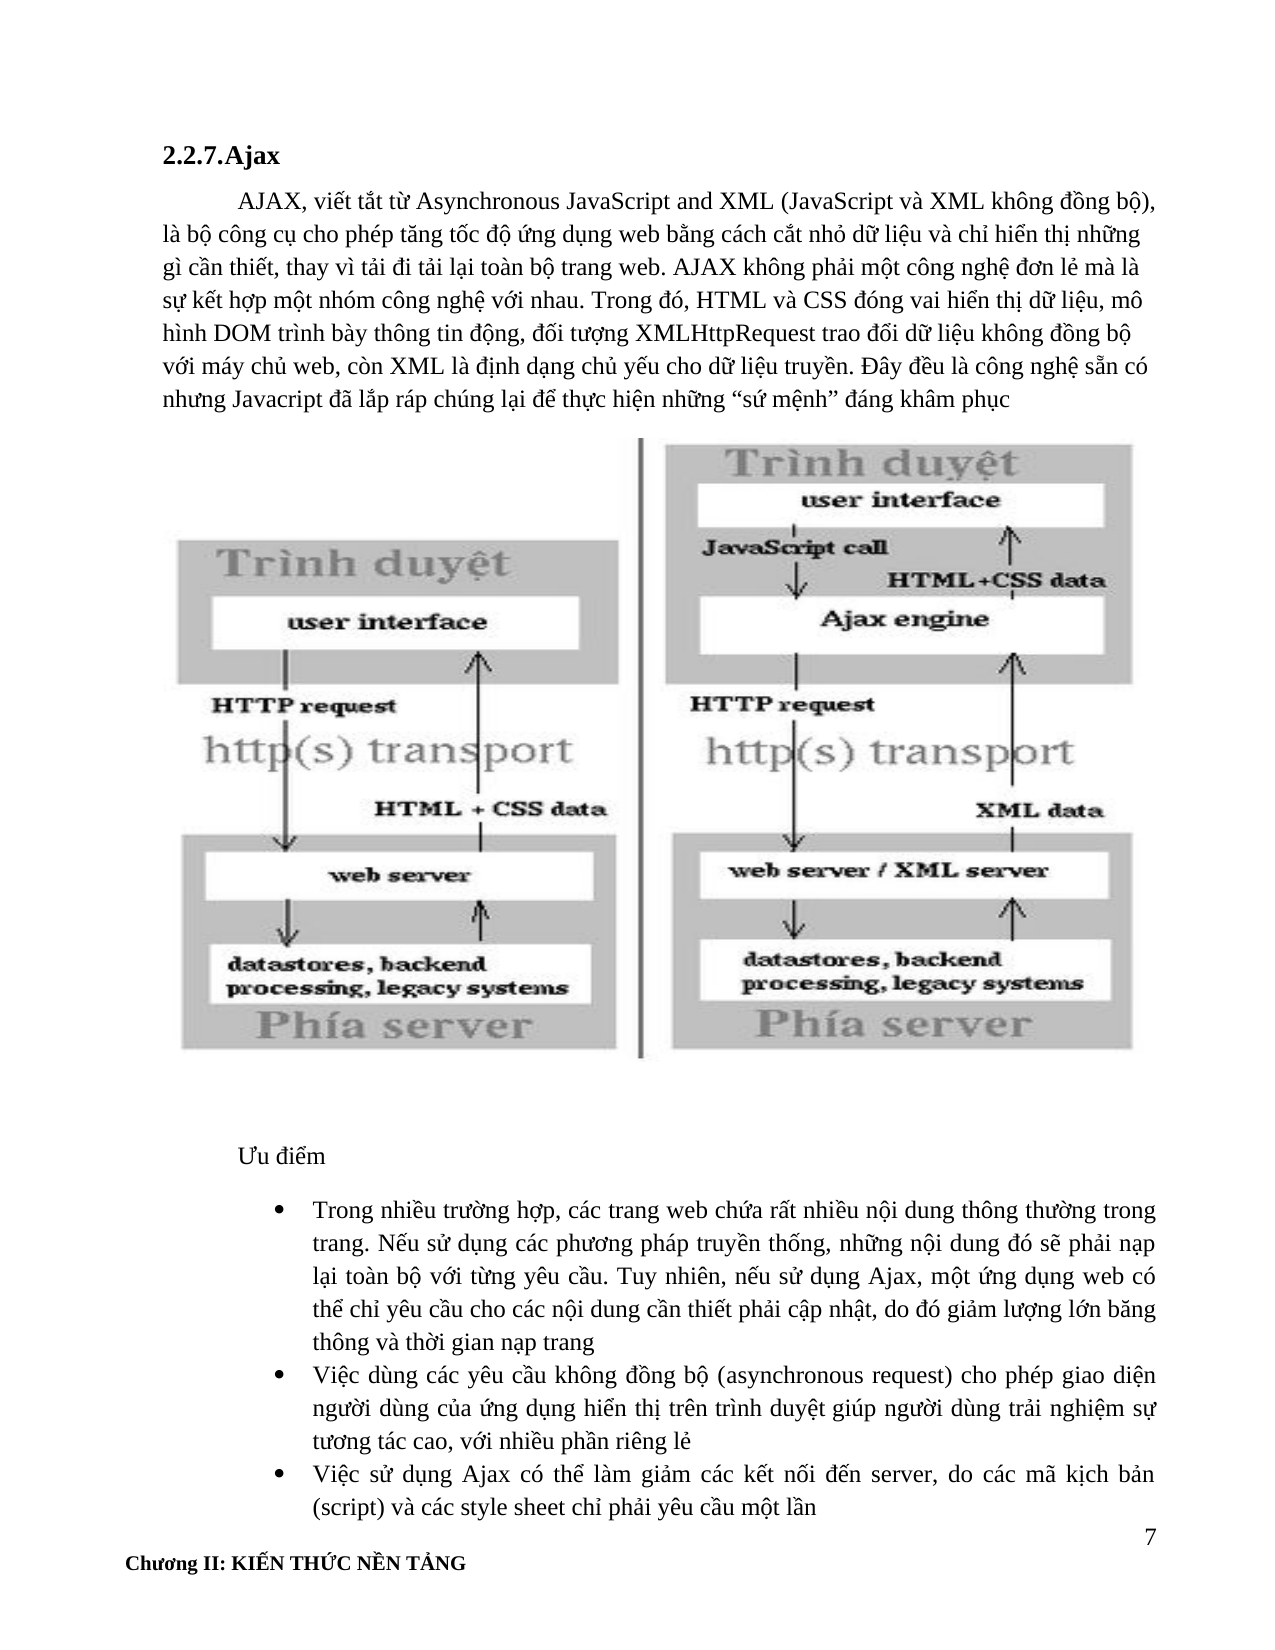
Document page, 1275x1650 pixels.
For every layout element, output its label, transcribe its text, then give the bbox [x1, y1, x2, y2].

list Ajax [162, 139, 1156, 171]
text AJAX, viết tắt từ Asynchronous JavaScript and XML (JavaScript và XML không đồng bộ), là bộ công cụ cho phép tăng tốc độ ứng dụng web bằng cách cắt nhỏ dữ liệu và chỉ hiển thị những gì cần thiết, thay vì tải đi tải lại toàn bộ trang web. AJAX không phải một công nghệ đơn lẻ mà là sự kết hợp một nhóm công nghệ với nhau. Trong đó, HTML và CSS đóng vai hiển thị dữ liệu, mô hình DOM trình bày thông tin động, đối tượng XMLHttpRequest trao đổi dữ liệu không đồng bộ với máy chủ web, còn XML là định dạng chủ yếu cho dữ liệu truyền. Đây đều là công nghệ sẵn có nhưng Javacript đã lắp ráp chúng lại để thực hiện những “sứ mệnh” đáng khâm phục [162, 186, 1156, 413]
list Việc dùng các yêu cầu không đồng bộ (asynchronous request) cho phép giao diện người dùng của ứng dụng hiển thị trên trình duyệt giúp người dùng trải nghiệm sự tương tác cao, với nhiều phần riêng lẻ [275, 1360, 1156, 1455]
text Ưu điểm [162, 1141, 1156, 1170]
list Việc sử dụng Ajax có thể làm giảm các kết nối đến server, do các mã kịch bản (script) và các style sheet chỉ phải yêu cầu một lần [275, 1459, 1156, 1521]
list Trong nhiều trường hợp, các trang web chứa rất nhiều nội dung thông thường trong trang. Nếu sử dụng các phương pháp truyền thống, những nội dung đó sẽ phải nạp lại toàn bộ với từng yêu cầu. Tuy nhiên, nếu sử dụng Ajax, một ứng dụng web có thể chỉ yêu cầu cho các nội dung cần thiết phải cập nhật, do đó giảm lượng lớn băng thông và thời gian nạp trang [275, 1195, 1156, 1356]
picture [162, 438, 1156, 1062]
